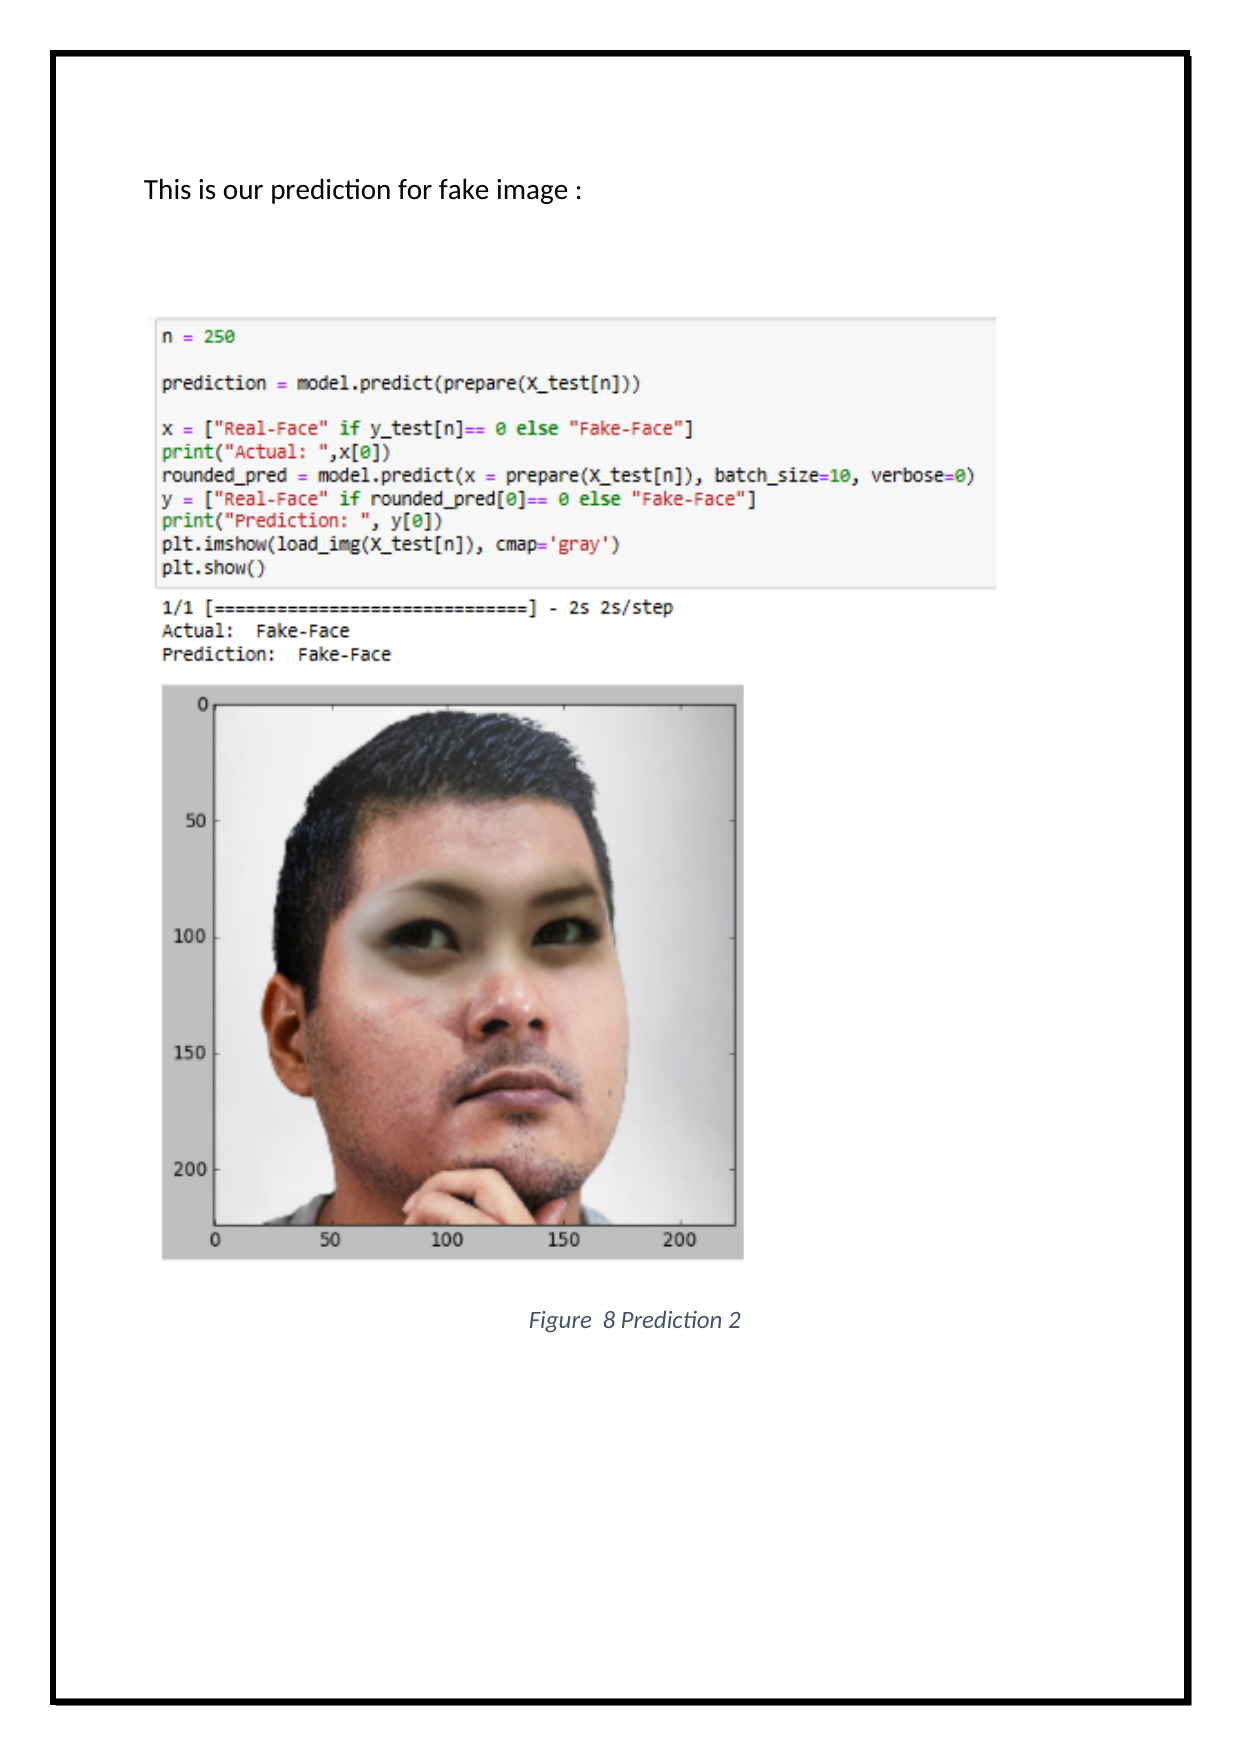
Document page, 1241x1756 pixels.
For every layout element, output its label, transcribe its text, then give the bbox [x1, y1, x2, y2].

picture [148, 316, 997, 1265]
text This is our prediction for fake image : [69, 171, 1169, 207]
text Figure 8Prediction 2 [145, 1304, 1127, 1334]
